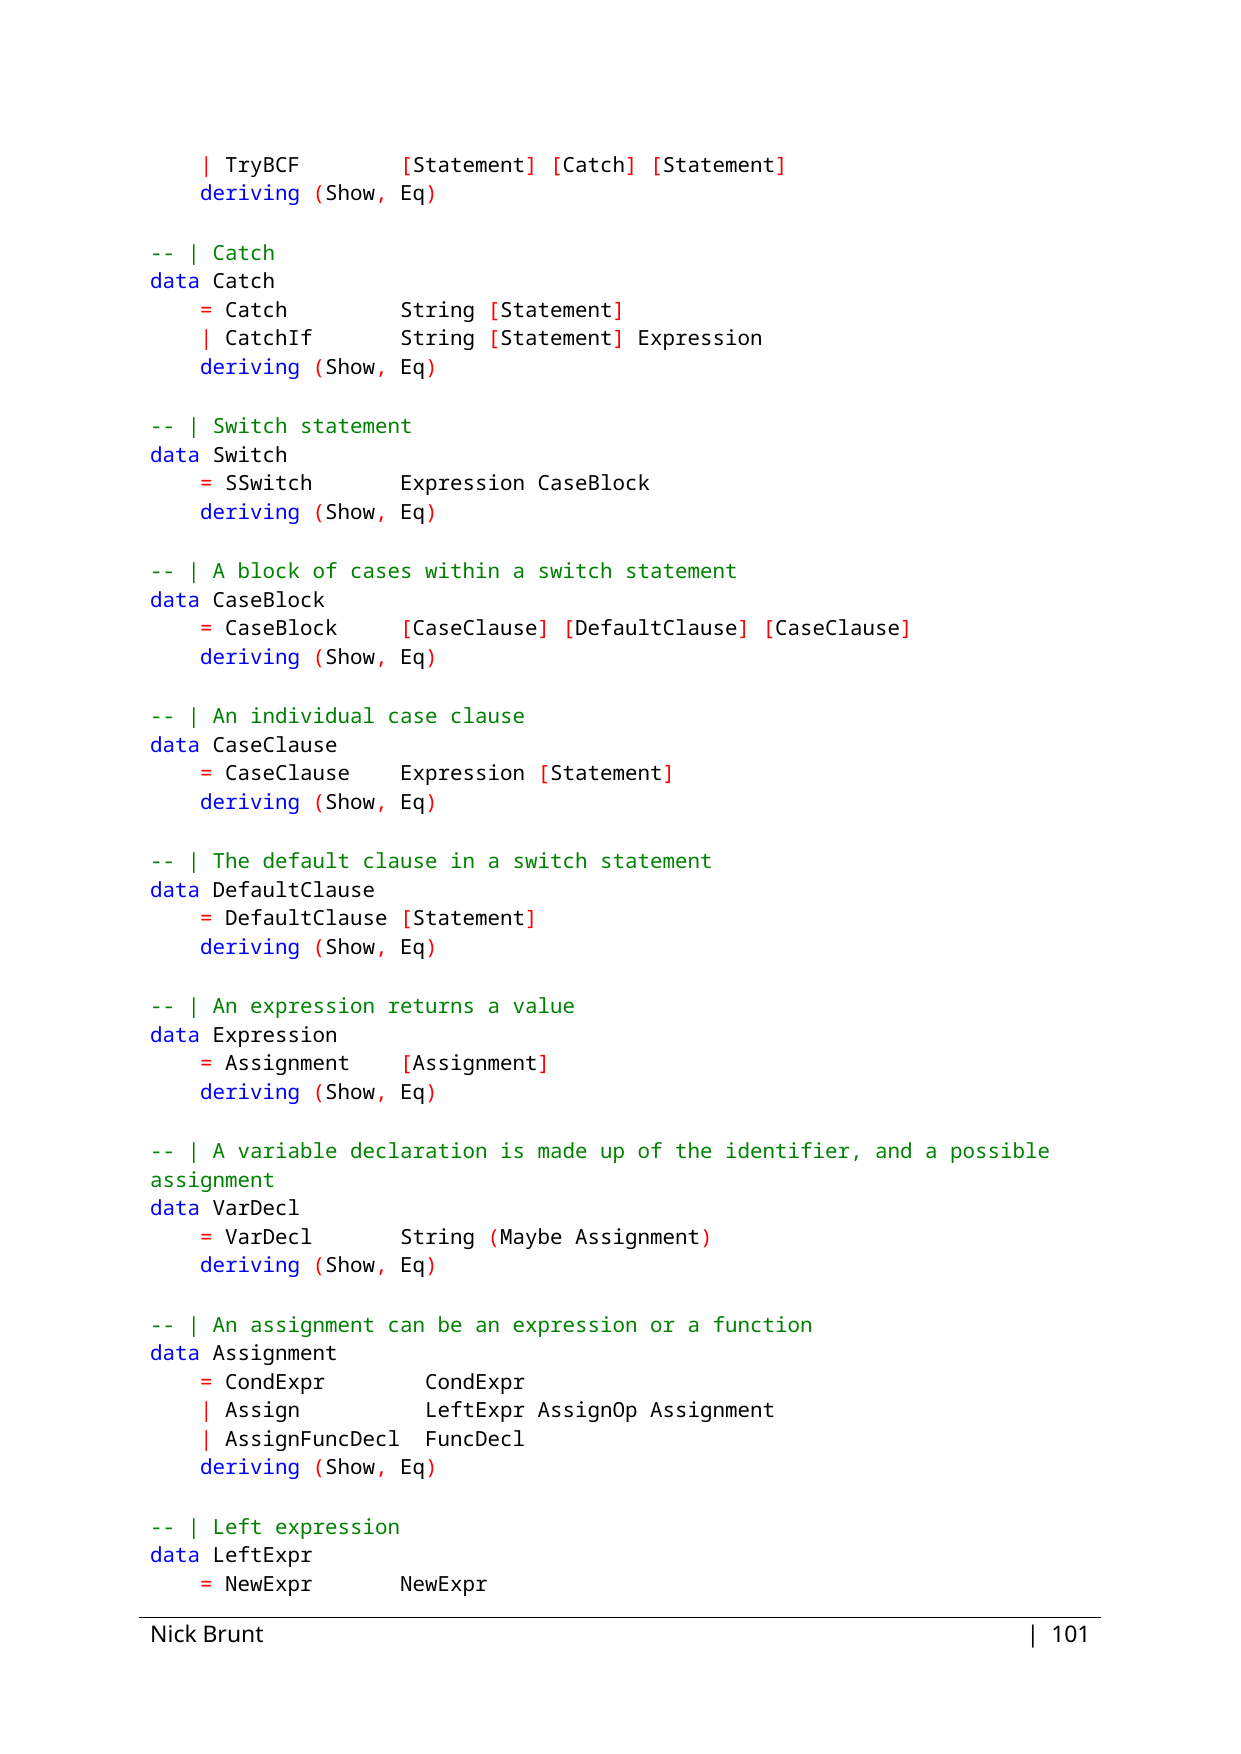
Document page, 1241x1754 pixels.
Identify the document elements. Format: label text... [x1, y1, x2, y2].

text data Assignment [150, 1338, 1090, 1367]
text deriving (Show, Eq) [150, 1077, 1090, 1105]
text deriving (Show, Eq) [150, 932, 1090, 960]
text = VarDecl String (Maybe Assignment) [150, 1222, 1090, 1250]
text -- | A variable declaration is made up of the identifier, and a possible assignment [150, 1137, 1090, 1193]
text deriving (Show, Eq) [150, 178, 1090, 207]
text = CondExpr CondExpr [150, 1367, 1090, 1395]
text data VarDecl [150, 1193, 1090, 1222]
text -- | An individual case clause [150, 702, 1090, 730]
text data Expression [150, 1020, 1090, 1048]
text = SSwitch Expression CaseBlock [150, 468, 1090, 497]
text data DefaultClause [150, 875, 1090, 903]
text data CaseClause [150, 730, 1090, 758]
text deriving (Show, Eq) [150, 787, 1090, 815]
text = CaseClause Expression [Statement] [150, 758, 1090, 787]
text | Assign LeftExpr AssignOp Assignment [150, 1395, 1090, 1424]
text = NewExpr NewExpr [150, 1569, 1090, 1597]
text | AssignFuncDecl FuncDecl [150, 1424, 1090, 1452]
text | CatchIf String [Statement] Expression [150, 323, 1090, 352]
text | TryBCF [Statement] [Catch] [Statement] [150, 150, 1090, 178]
text deriving (Show, Eq) [150, 642, 1090, 670]
text = Catch String [Statement] [150, 295, 1090, 323]
text -- | An assignment can be an expression or a function [150, 1310, 1090, 1338]
text data LeftExpr [150, 1540, 1090, 1569]
text -- | An expression returns a value [150, 992, 1090, 1020]
text -- | Left expression [150, 1512, 1090, 1540]
text deriving (Show, Eq) [150, 352, 1090, 380]
text deriving (Show, Eq) [150, 1452, 1090, 1481]
text data Catch [150, 267, 1090, 295]
text deriving (Show, Eq) [150, 497, 1090, 525]
text = CaseBlock [CaseClause] [DefaultClause] [CaseClause] [150, 613, 1090, 642]
text data CaseBlock [150, 585, 1090, 613]
text = Assignment [Assignment] [150, 1048, 1090, 1077]
text -- | A block of cases within a switch statement [150, 557, 1090, 585]
text -- | The default clause in a switch statement [150, 847, 1090, 875]
text -- | Catch [150, 238, 1090, 267]
text = DefaultClause [Statement] [150, 903, 1090, 932]
text -- | Switch statement [150, 412, 1090, 440]
text deriving (Show, Eq) [150, 1250, 1090, 1279]
text data Switch [150, 440, 1090, 468]
